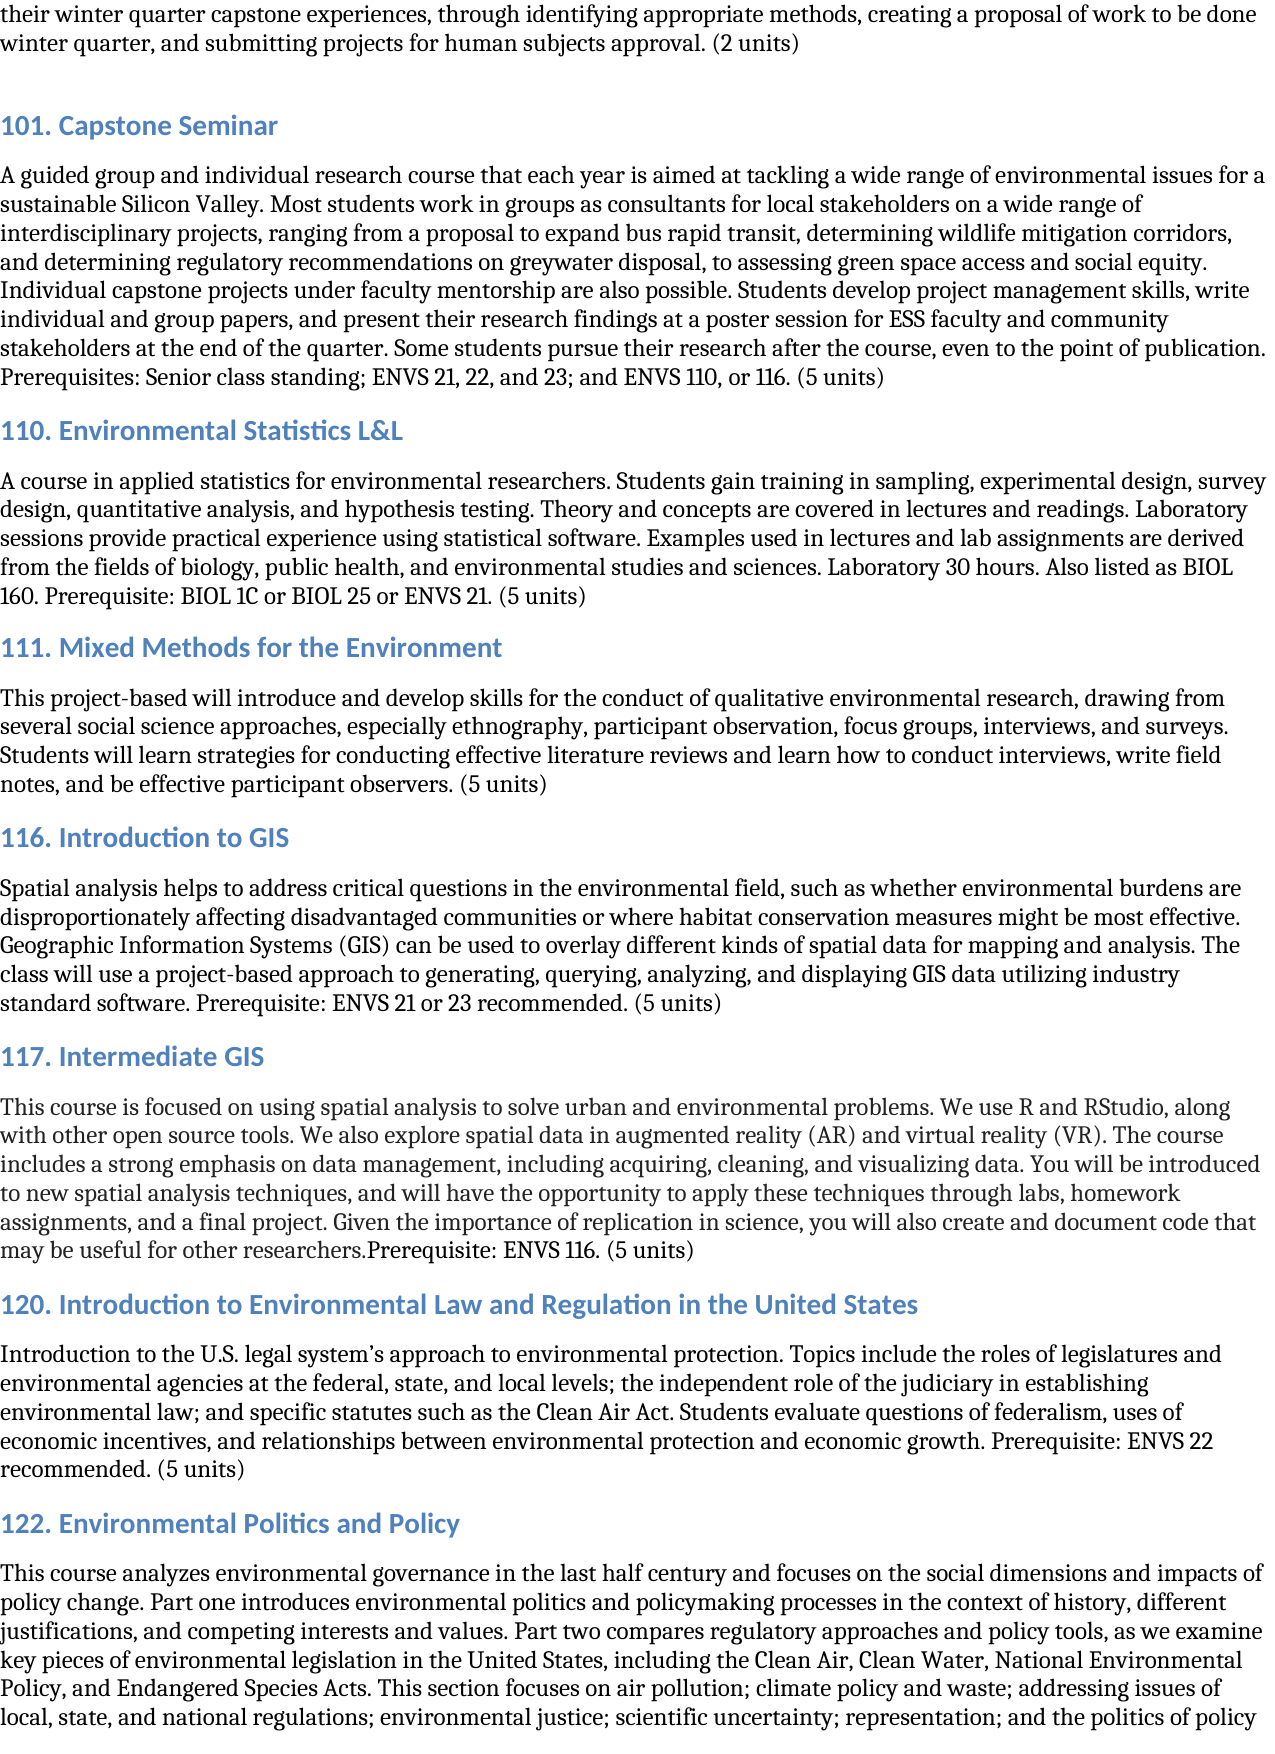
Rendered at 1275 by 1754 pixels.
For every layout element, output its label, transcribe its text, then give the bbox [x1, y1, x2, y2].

subtitle 116. Introduction to GIS [0, 819, 1275, 855]
text A guided group and individual research course that each year is aimed at tackling a wide range of environmental issues for a sustainable Silicon Valley. Most students work in groups as consultants for local stakeholders on a wide range of interdisciplinary projects, ranging from a proposal to expand bus rapid transit, determining wildlife mitigation corridors, and determining regulatory recommendations on greywater disposal, to assessing green space access and social equity. Individual capstone projects under faculty mentorship are also possible. Students develop project management skills, write individual and group papers, and present their research findings at a poster session for ESS faculty and community stakeholders at the end of the quarter. Some students pursue their research after the course, even to the point of publication. Prerequisites: Senior class standing; ENVS 21, 22, and 23; and ENVS 110, or 116. (5 units) [0, 161, 1275, 391]
subtitle 101. Capstone Seminar [0, 107, 1275, 143]
subtitle 117. Intermediate GIS [0, 1038, 1275, 1074]
subtitle 111. Mixed Methods for the Environment [0, 629, 1275, 665]
text This course is focused on using spatial analysis to solve urban and environmental problems. We use R and RStudio, along with other open source tools. We also explore spatial data in augmented reality (AR) and virtual reality (VR). The course includes a strong emphasis on data management, including acquiring, cleaning, and visualizing data. You will be introduced to new spatial analysis techniques, and will have the opportunity to apply these techniques through labs, homework assignments, and a final project. Given the importance of replication in science, you will also create and document code that may be useful for other researchers.Prerequisite: ENVS 116. (5 units) [367, 1093, 1275, 1265]
subtitle 120. Introduction to Environmental Law and Regulation in the United States [0, 1286, 1275, 1322]
subtitle 122. Environmental Politics and Policy [0, 1505, 1275, 1541]
text This project-based will introduce and develop skills for the conduct of qualitative environmental research, drawing from several social science approaches, especially ethnography, participant observation, focus groups, interviews, and surveys. Students will learn strategies for conducting effective literature reviews and learn how to conduct interviews, write field notes, and be effective participant observers. (5 units) [0, 683, 1275, 798]
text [0, 1559, 1275, 1732]
text Spatial analysis helps to address critical questions in the environmental field, such as whether environmental burdens are disproportionately affecting disadvantaged communities or where habitat conservation measures might be most effective. Geographic Information Systems (GIS) can be used to overlay different kinds of spatial data for mapping and analysis. The class will use a project-based approach to generating, querying, analyzing, and displaying GIS data utilizing industry standard software. Prerequisite: ENVS 21 or 23 recommended. (5 units) [0, 874, 1275, 1017]
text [0, 0, 1275, 57]
text Introduction to the U.S. legal system’s approach to environmental protection. Topics include the roles of legislatures and environmental agencies at the federal, state, and local levels; the independent role of the judiciary in establishing environmental law; and specific statutes such as the Clean Air Act. Students evaluate questions of federalism, uses of economic incentives, and relationships between environmental protection and economic growth. Prerequisite: ENVS 22 recommended. (5 units) [0, 1340, 1275, 1484]
text A course in applied statistics for environmental researchers. Students gain training in sampling, experimental design, survey design, quantitative analysis, and hypothesis testing. Theory and concepts are covered in lectures and readings. Laboratory sessions provide practical experience using statistical software. Examples used in lectures and lab assignments are derived from the fields of biology, public health, and environmental studies and sciences. Laboratory 30 hours. Also listed as BIOL 160. Prerequisite: BIOL 1C or BIOL 25 or ENVS 21. (5 units) [0, 467, 1275, 610]
subtitle 110. Environmental Statistics L&L [0, 412, 1275, 448]
